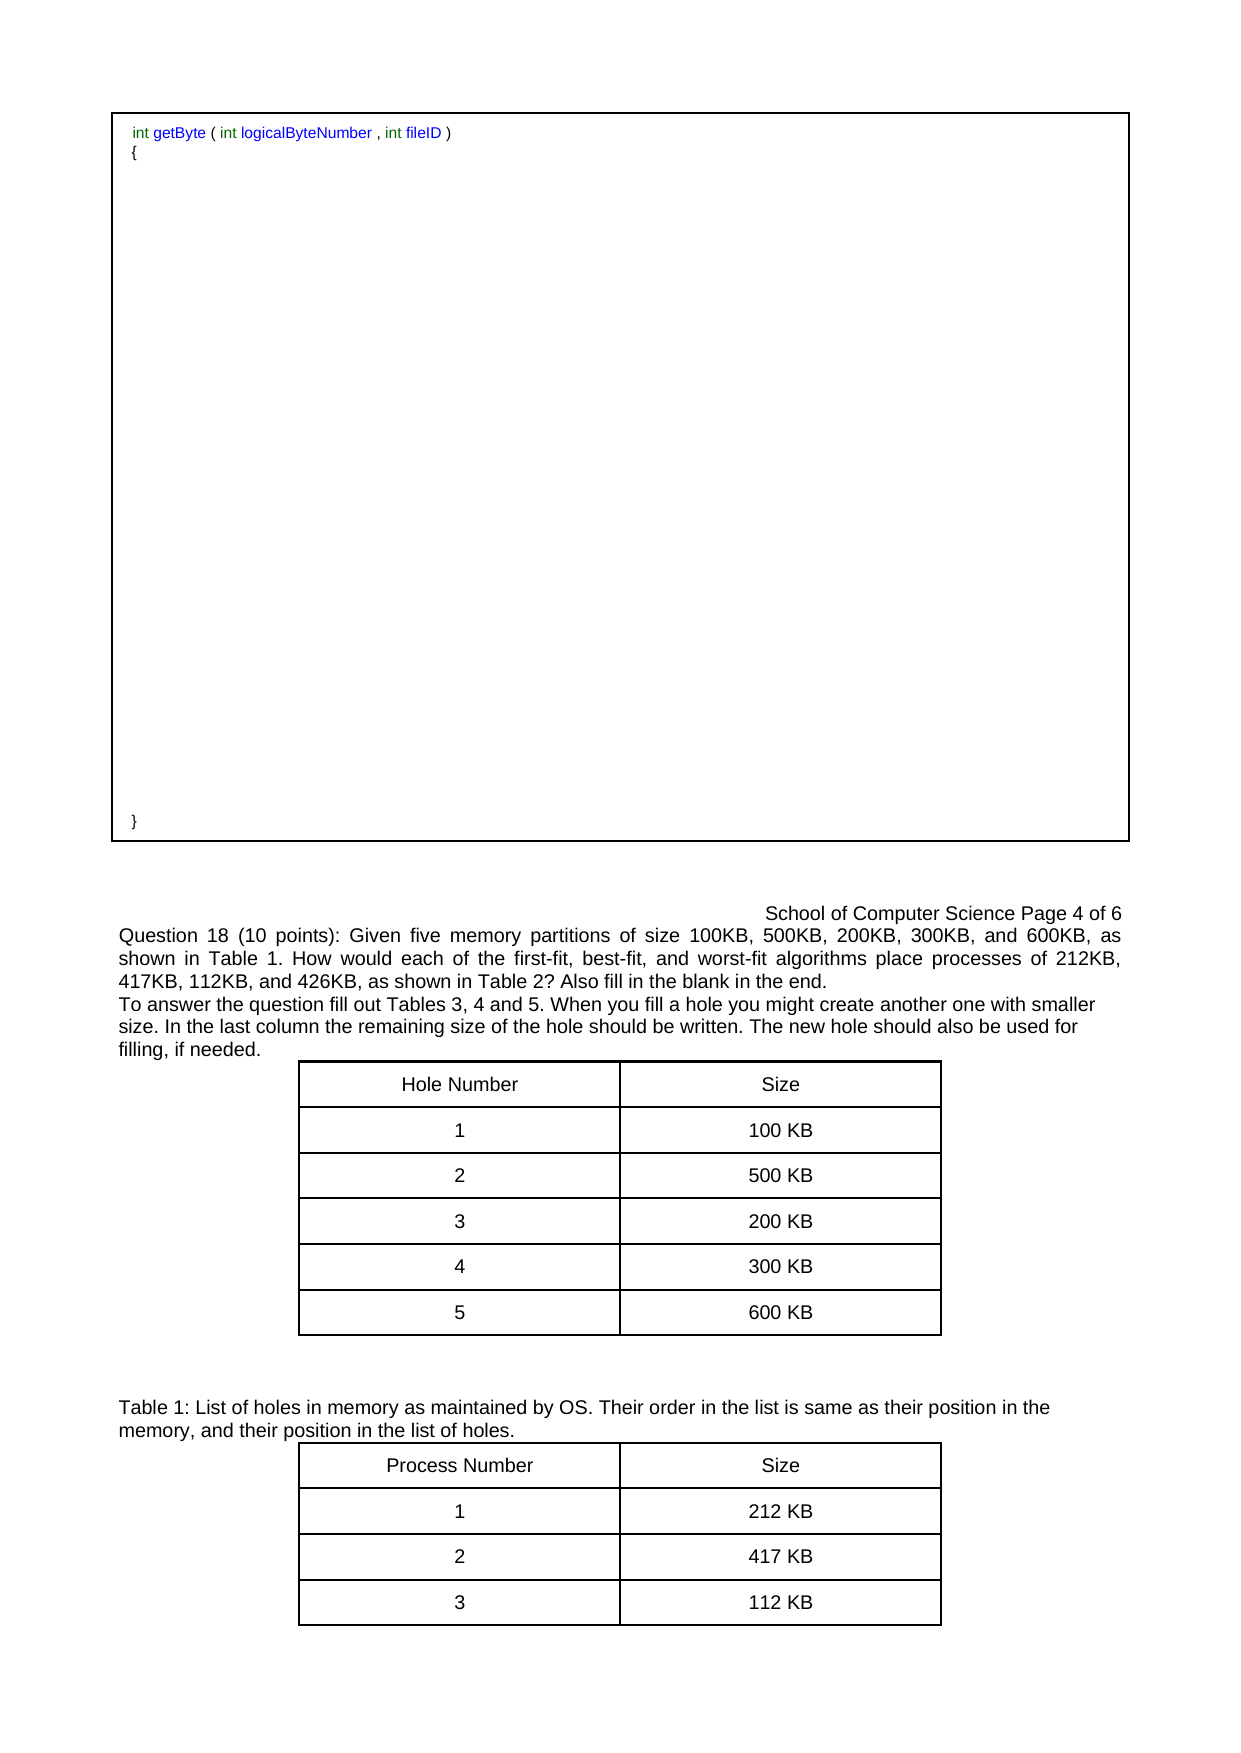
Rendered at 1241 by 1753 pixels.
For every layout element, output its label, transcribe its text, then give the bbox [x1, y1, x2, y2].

table_header Size [621, 1444, 940, 1487]
table_cell 1 [300, 1489, 619, 1533]
table_cell 5 [300, 1291, 619, 1334]
table_cell 212 KB [621, 1489, 940, 1533]
table_cell 4 [300, 1245, 619, 1288]
table_cell 2 [300, 1154, 619, 1197]
table_header Hole Number [300, 1063, 619, 1106]
table_cell 112 KB [621, 1581, 940, 1624]
table_cell 600 KB [621, 1291, 940, 1334]
table_header Size [621, 1063, 940, 1106]
table_cell 300 KB [621, 1245, 940, 1288]
table_header Process Number [300, 1444, 619, 1487]
table_cell 100 KB [621, 1108, 940, 1152]
table_cell 417 KB [621, 1535, 940, 1578]
table_cell 2 [300, 1535, 619, 1578]
table_cell 3 [300, 1199, 619, 1243]
text Table 1: List of holes in memory as maintained by OS. Their order in the list is same as their position in the memory, and their position in the list of holes. [118, 1397, 1123, 1442]
text Question 18 (10 points): Given five memory partitions of size 100KB, 500KB, 200KB, 300KB, and 600KB, as shown in Table 1. How would each of the first-fit, best-fit, and worst-fit algorithms place processes of 212KB, 417KB, 112KB, and 426KB, as shown in Table 2? Also fill in the blank in the end. [118, 925, 1123, 992]
table_cell 1 [300, 1108, 619, 1152]
text School of Computer Science Page 4 of 6 [81, 902, 1122, 925]
table_cell 200 KB [621, 1199, 940, 1243]
text To answer the question fill out Tables 3, 4 and 5. When you fill a hole you might create another one with smaller size. In the last column the remaining size of the hole should be written. The new hole should also be used for filling, if needed. [118, 993, 1123, 1060]
table_cell 500 KB [621, 1154, 940, 1197]
table_header int getByte ( int logicalByteNumber , int fileID ) { } [113, 114, 1128, 840]
table_cell 3 [300, 1581, 619, 1624]
